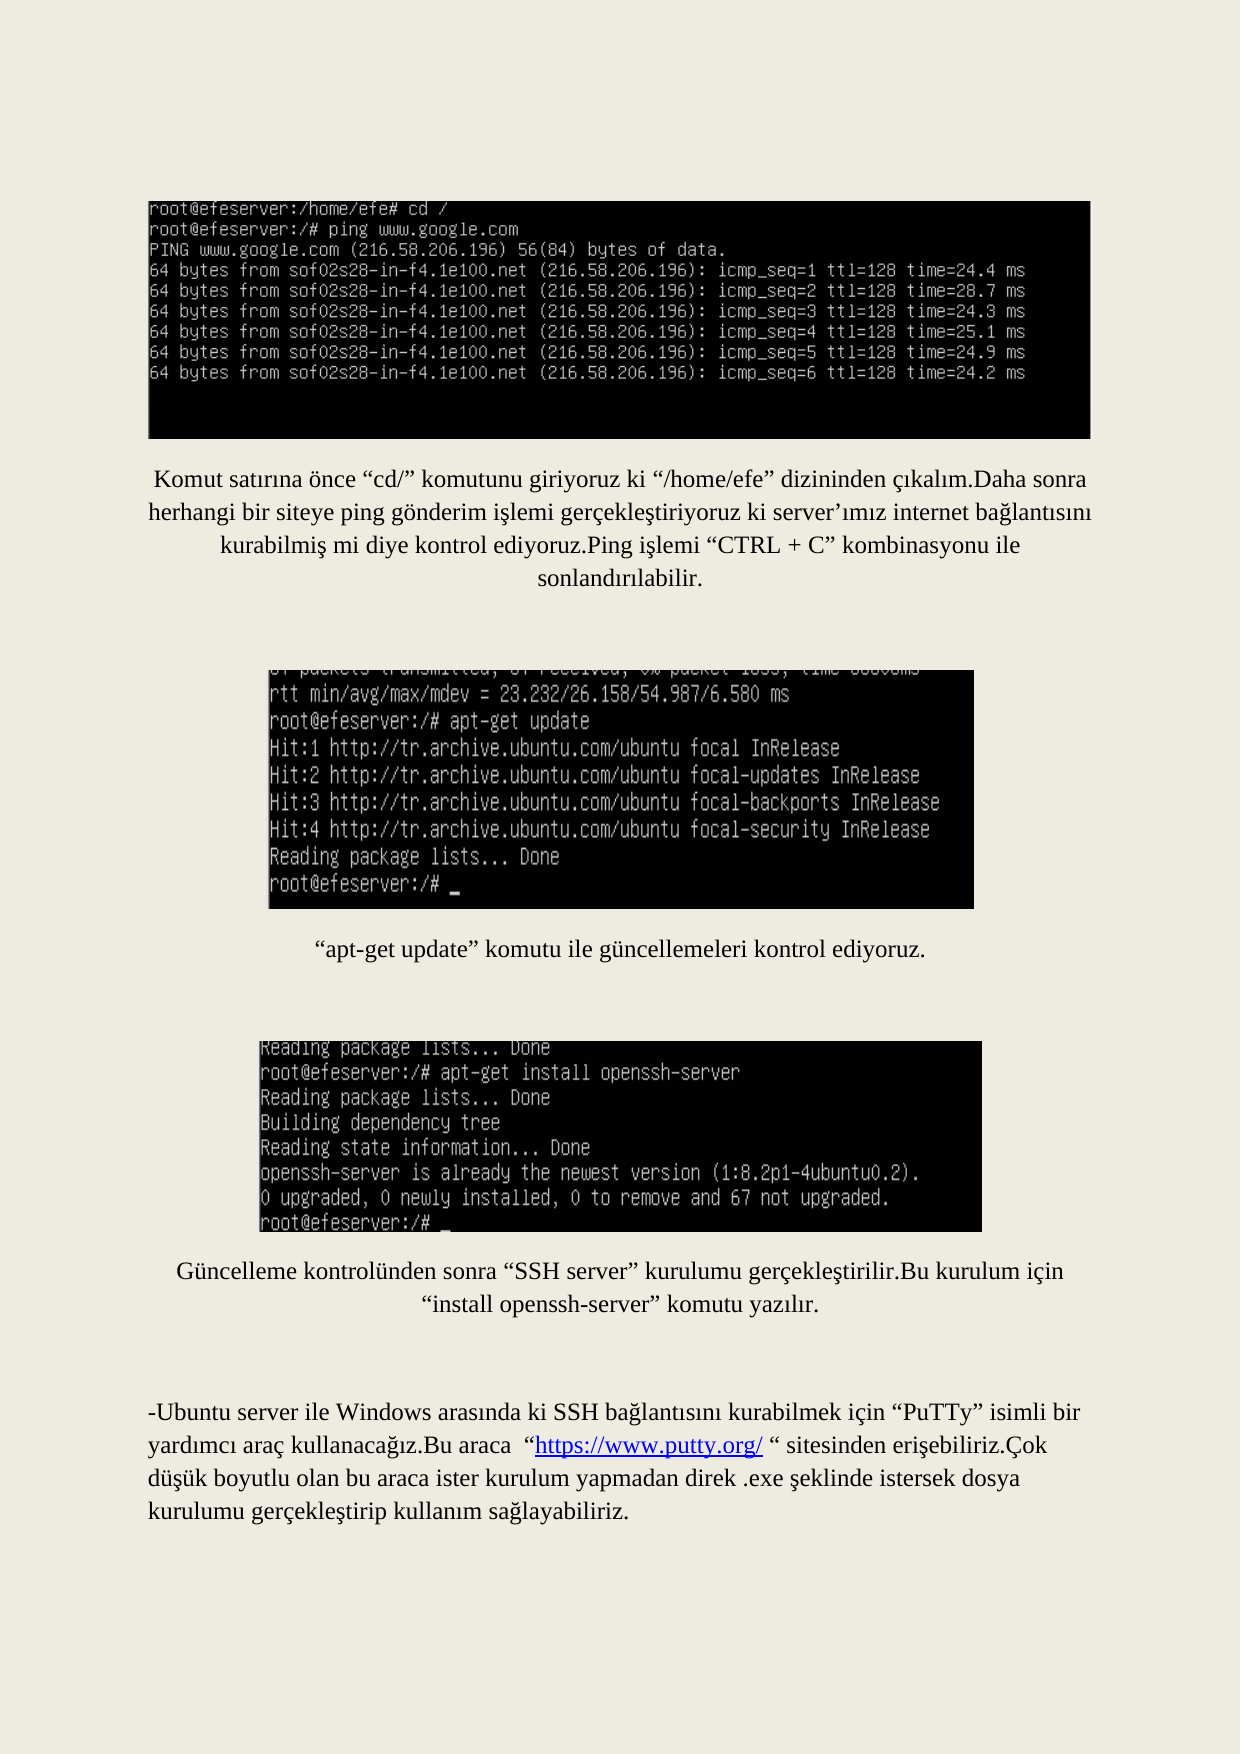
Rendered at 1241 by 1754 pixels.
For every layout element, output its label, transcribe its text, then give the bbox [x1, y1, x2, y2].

text “apt-get update” komutu ile güncellemeleri kontrol ediyoruz. [148, 934, 1093, 962]
text -Ubuntu server ile Windows arasında ki SSH bağlantısını kurabilmek için “PuTTy” isimli bir yardımcı araç kullanacağız.Bu araca “https://www.putty.org/ “ sitesinden erişebiliriz.Çok düşük boyutlu olan bu araca ister kurulum yapmadan direk .exe şeklinde istersek dosya kurulumu gerçekleştirip kullanım sağlayabiliriz. [148, 1397, 1093, 1525]
picture [266, 670, 974, 909]
text Güncelleme kontrolünden sonra “SSH server” kurulumu gerçekleştirilir.Bu kurulum için “install openssh-server” komutu yazılır. [148, 1256, 1093, 1318]
picture [147, 201, 1093, 439]
picture [258, 1041, 982, 1232]
text Komut satırına önce “cd/” komutunu giriyoruz ki “/home/efe” dizininden çıkalım.Daha sonra herhangi bir siteye ping gönderim işlemi gerçekleştiriyoruz ki server’ımız internet bağlantısını kurabilmiş mi diye kontrol ediyoruz.Ping işlemi “CTRL + C” kombinasyonu ile sonlandırılabilir. [148, 464, 1093, 592]
